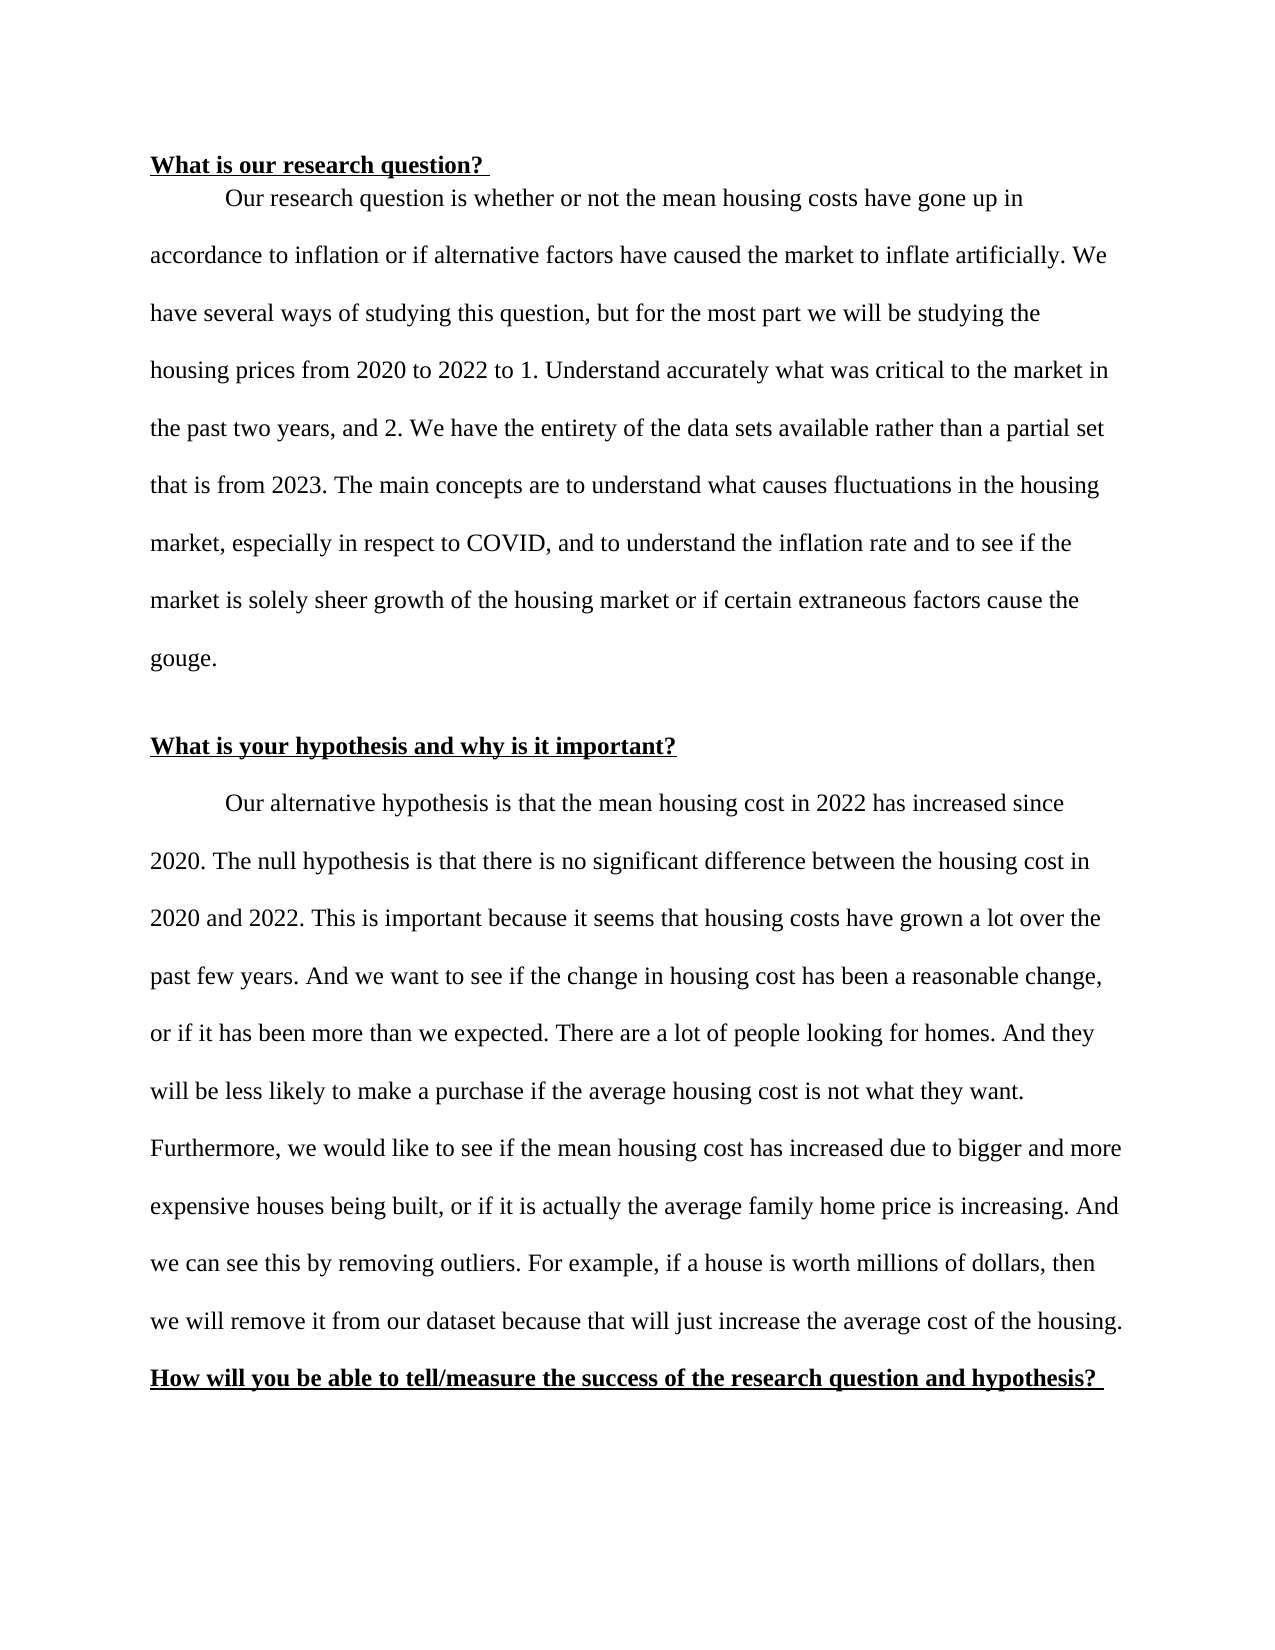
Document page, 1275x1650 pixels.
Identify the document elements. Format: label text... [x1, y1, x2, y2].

text Our research question is whether or not the mean housing costs have gone up in accordance to inflation or if alternative factors have caused the market to inflate artificially. We have several ways of studying this question, but for the most part we will be studying the housing prices from 2020 to 2022 to 1. Understand accurately what was critical to the market in the past two years, and 2. We have the entirety of the data sets available rather than a partial set that is from 2023. The main concepts are to understand what causes fluctuations in the housing market, especially in respect to COVID, and to understand the inflation rate and to see if the market is solely sheer growth of the housing market or if certain extraneous factors cause the gouge. [150, 183, 1125, 672]
text Our alternative hypothesis is that the mean housing cost in 2022 has increased since 2020. The null hypothesis is that there is no significant difference between the housing cost in 2020 and 2022. This is important because it seems that housing costs have grown a lot over the past few years. And we want to see if the change in housing cost has been a reasonable change, or if it has been more than we expected. There are a lot of people looking for homes. And they will be less likely to make a purchase if the average housing cost is not what they want. Furthermore, we would like to see if the mean housing cost has increased due to bigger and more expensive houses being built, or if it is actually the average family home price is increasing. And we can see this by removing outliers. For example, if a house is worth millions of dollars, then we will remove it from our dataset because that will just increase the average cost of the housing. [150, 788, 1125, 1334]
text How will you be able to tell/measure the success of the research question and hypothesis? [150, 1363, 1125, 1392]
text What is our research question? [150, 150, 1125, 179]
text What is your hypothesis and why is it important? [150, 731, 1125, 759]
